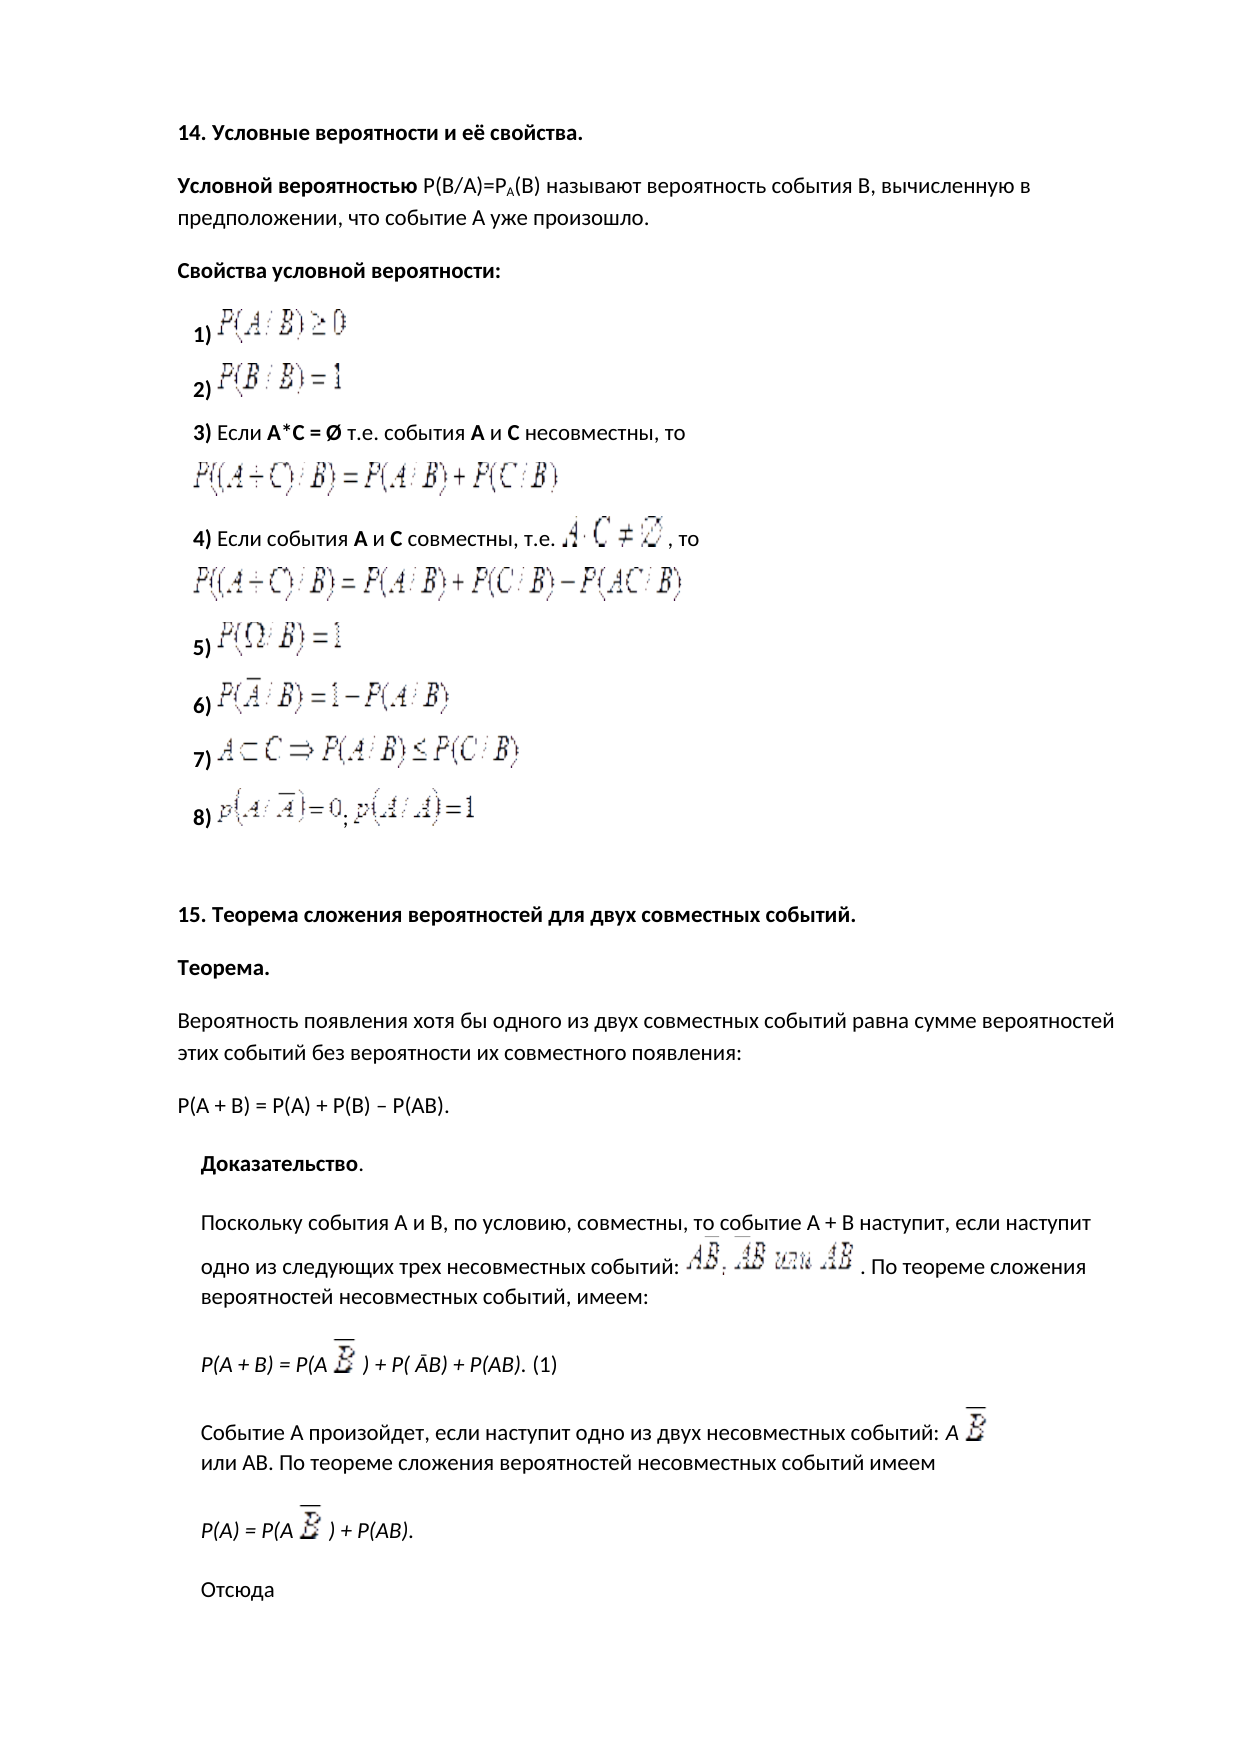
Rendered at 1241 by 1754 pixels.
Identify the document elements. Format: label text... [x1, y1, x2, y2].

picture [964, 1407, 989, 1441]
picture [685, 1236, 855, 1275]
text Р(А + В) = Р(А ) + Р( ĀВ) + Р(АВ). (1) [201, 1339, 1113, 1378]
text Свойства условной вероятности: [177, 256, 1152, 284]
text 2) [193, 364, 1136, 403]
text 15. Теорема сложения вероятностей для двух совместных событий. [177, 900, 1152, 928]
picture [216, 788, 343, 826]
text Р(А + В) = Р(А) + Р(В) – Р(АВ). [177, 1091, 1152, 1119]
text 1) [193, 309, 1136, 348]
picture [298, 1505, 323, 1539]
picture [216, 676, 449, 714]
picture [353, 788, 474, 826]
text Р(А) = Р(А ) + Р(АВ). [201, 1505, 1113, 1544]
text 5) [177, 622, 1136, 661]
text 6) [193, 676, 1136, 719]
picture [332, 1339, 358, 1373]
picture [192, 462, 558, 496]
text Поскольку события А и В, по условию, совместны, то событие А + В наступит, если наступит одно из следующих трех несовместных событий: . По теореме сложения вероятностей несовместных событий, имеем: [201, 1206, 1113, 1310]
text Отсюда [201, 1573, 1113, 1603]
picture [216, 622, 343, 656]
text Условной вероятностью P(B/A)=PА(B) называют вероятность события В, вычисленную в предположении, что событие А уже произошло. [177, 171, 1152, 231]
text 3) Если A*C = Ø т.е. события A и C несовместны, то [193, 418, 1136, 446]
text 14. Условные вероятности и её свойства. [177, 118, 1152, 146]
picture [216, 309, 346, 343]
picture [216, 734, 519, 768]
text 4) Если события A и C совместны, т.е. , то [193, 516, 1136, 552]
text 8) ; [193, 789, 1136, 831]
text Вероятность появления хотя бы одного из двух совместных событий равна сумме вероятностей этих событий без вероятности их совместного появления: [177, 1006, 1152, 1066]
picture [561, 516, 663, 547]
text Событие А произойдет, если наступит одно из двух несовместных событий: А или АВ. По теореме сложения вероятностей несовместных событий имеем [201, 1407, 1113, 1476]
text Теорема. [177, 953, 1152, 981]
picture [216, 363, 343, 397]
picture [192, 567, 682, 601]
text Доказательство. [201, 1147, 1113, 1177]
